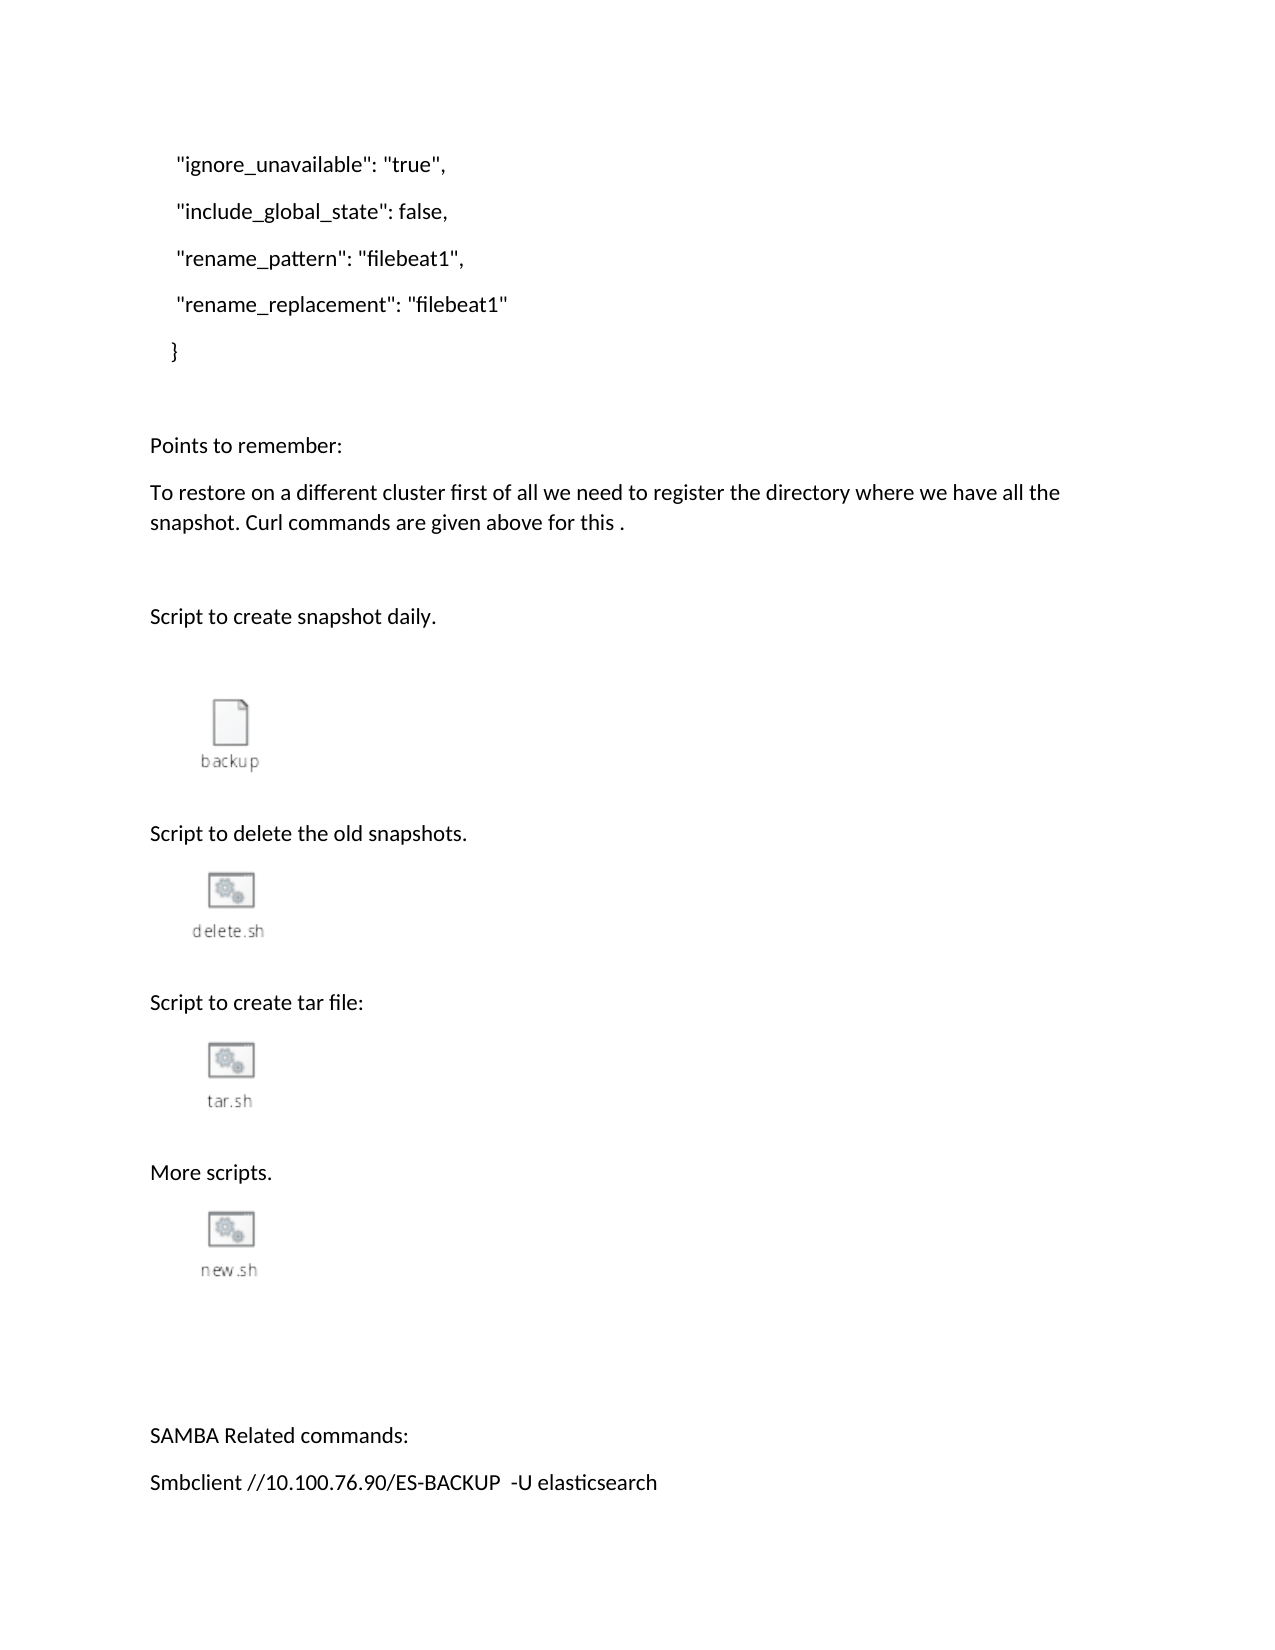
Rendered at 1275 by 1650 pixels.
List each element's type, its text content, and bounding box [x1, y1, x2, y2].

text Smbclient //10.100.76.90/ES-BACKUP -U elasticsearch [150, 1468, 1125, 1496]
text More scripts. [150, 1158, 1125, 1186]
text "ignore_unavailable": "true", [150, 150, 1125, 178]
text Script to create snapshot daily. [150, 602, 1125, 630]
text "rename_pattern": "filebeat1", [150, 244, 1125, 272]
text Script to delete the old snapshots. [150, 819, 1125, 847]
text To restore on a different cluster first of all we need to register the directory where we have all the snapshot. Curl commands are given above for this . [150, 478, 1125, 536]
text SAMBA Related commands: [150, 1421, 1125, 1449]
text Points to remember: [150, 431, 1125, 459]
text "include_global_state": false, [150, 197, 1125, 225]
text Script to create tar file: [150, 988, 1125, 1016]
text } [150, 337, 1125, 366]
text "rename_replacement": "filebeat1" [150, 291, 1125, 319]
